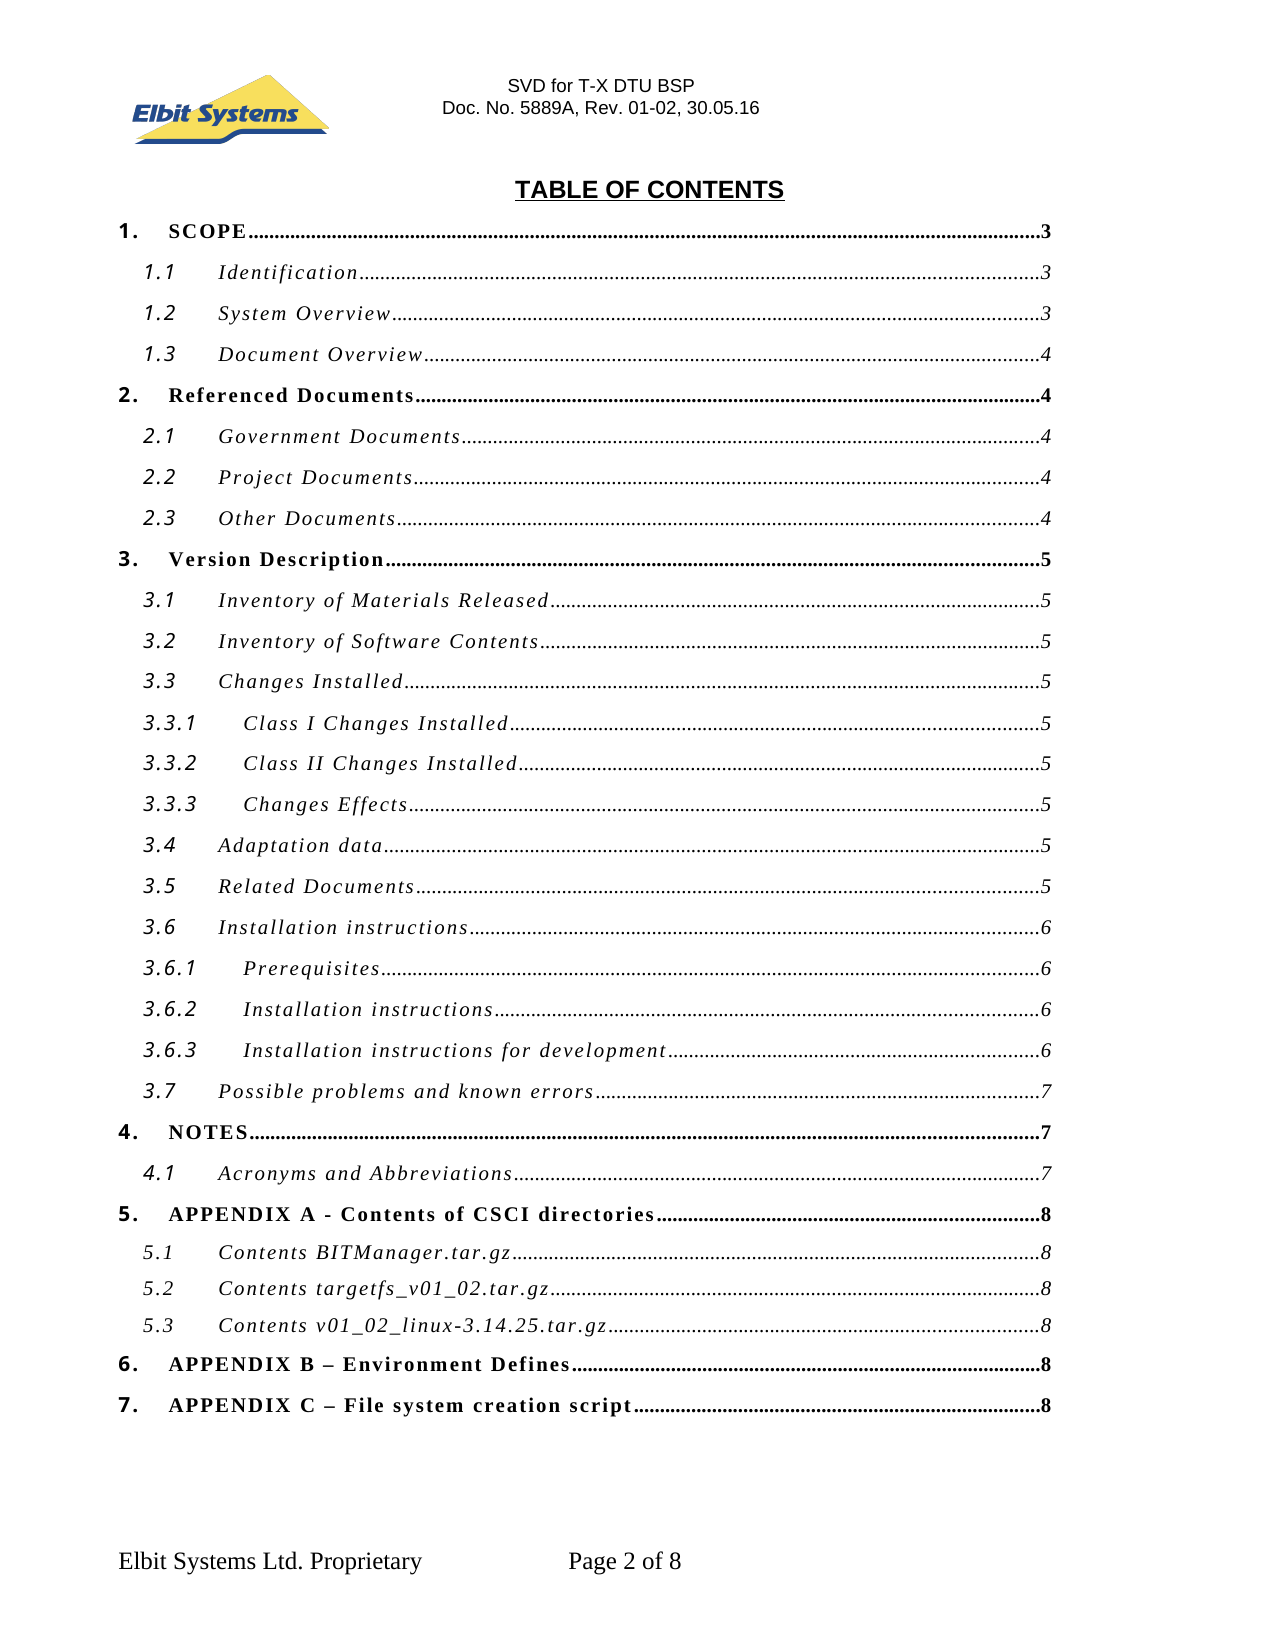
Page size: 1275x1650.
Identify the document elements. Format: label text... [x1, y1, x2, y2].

text 5.2 Contents targetfs_v01_02.tar.gz 8 [143, 1276, 1181, 1300]
text 1.2 System Overview 3 [143, 298, 1181, 327]
text 3.3.2 Class II Changes Installed 5 [143, 748, 1181, 777]
text 3.7 Possible problems and known errors 7 [143, 1076, 1181, 1104]
text 1.3 Document Overview 4 [143, 339, 1181, 368]
text 3.6.3 Installation instructions for development 6 [143, 1035, 1181, 1063]
text 1. SCOPE 3 [118, 216, 1181, 245]
text 3.6.2 Installation instructions 6 [143, 994, 1181, 1023]
text 3.4 Adaptation data 5 [143, 830, 1181, 859]
text 3.3.1 Class I Changes Installed 5 [143, 708, 1181, 736]
text 2.1 Government Documents 4 [143, 421, 1181, 449]
text 2.2 Project Documents 4 [143, 462, 1181, 490]
text 5.3 Contents v01_02_linux-3.14.25.tar.gz 8 [143, 1313, 1181, 1337]
text 3.1 Inventory of Materials Released 5 [143, 585, 1181, 613]
text 2.3 Other Documents 4 [143, 503, 1181, 531]
text 5.1 Contents BITManager.tar.gz 8 [143, 1240, 1181, 1264]
text 3.6 Installation instructions 6 [143, 912, 1181, 941]
text 4. NOTES 7 [118, 1117, 1181, 1145]
picture [132, 75, 329, 151]
text 7. APPENDIX C – File system creation script 8 [118, 1390, 1181, 1419]
text 1.1 Identification 3 [143, 257, 1181, 286]
text 2. Referenced Documents 4 [118, 380, 1181, 408]
text 3. Version Description 5 [118, 544, 1181, 572]
text 3.6.1 Prerequisites 6 [143, 953, 1181, 982]
text 5. APPENDIX A - Contents of CSCI directories 8 [118, 1199, 1181, 1227]
text 3.5 Related Documents 5 [143, 871, 1181, 900]
text 3.3.3 Changes Effects 5 [143, 789, 1181, 818]
text 3.3 Changes Installed 5 [143, 667, 1181, 695]
text 4.1 Acronyms and Abbreviations 7 [143, 1158, 1181, 1186]
text TABLE OF CONTENTS [118, 175, 1181, 204]
text 3.2 Inventory of Software Contents 5 [143, 626, 1181, 654]
text 6. APPENDIX B – Environment Defines 8 [118, 1349, 1181, 1378]
